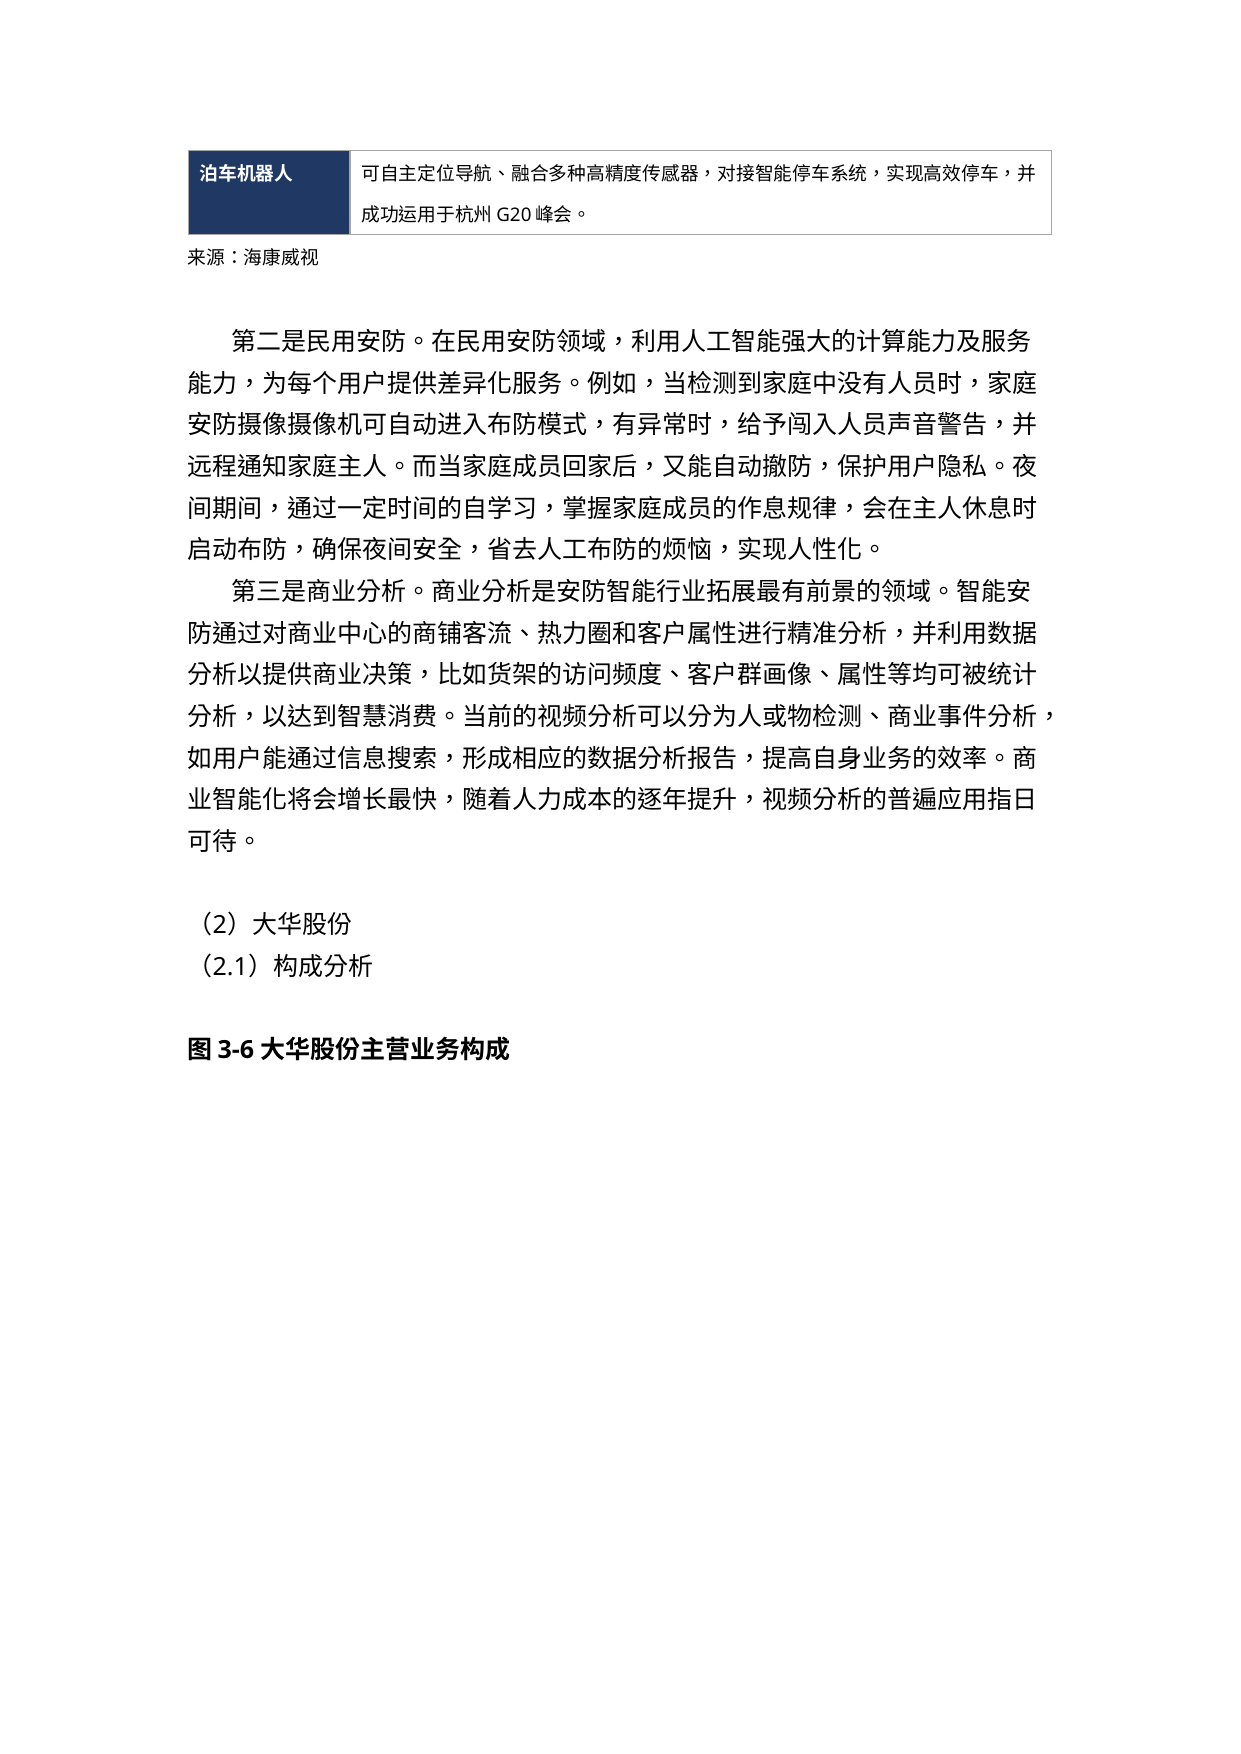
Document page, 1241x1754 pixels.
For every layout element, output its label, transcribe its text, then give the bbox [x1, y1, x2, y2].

table_cell 泊车机器人 [189, 151, 349, 234]
text 来源：海康威视 [187, 235, 1053, 277]
text （2.1）构成分析 [187, 944, 1053, 985]
text 第三是商业分析。商业分析是安防智能行业拓展最有前景的领域。智能安防通过对商业中心的商铺客流、热力圈和客户属性进行精准分析，并利用数据分析以提供商业决策，比如货架的访问频度、客户群画像、属性等均可被统计分析，以达到智慧消费。当前的视频分析可以分为人或物检测、商业事件分析，如用户能通过信息搜索，形成相应的数据分析报告，提高自身业务的效率。商业智能化将会增长最快，随着人力成本的逐年提升，视频分析的普遍应用指日可待。 [187, 569, 1053, 860]
text 第二是民用安防。在民用安防领域，利用人工智能强大的计算能力及服务能力，为每个用户提供差异化服务。例如，当检测到家庭中没有人员时，家庭安防摄像摄像机可自动进入布防模式，有异常时，给予闯入人员声音警告，并远程通知家庭主人。而当家庭成员回家后，又能自动撤防，保护用户隐私。夜间期间，通过一定时间的自学习，掌握家庭成员的作息规律，会在主人休息时启动布防，确保夜间安全，省去人工布防的烦恼，实现人性化。 [187, 319, 1053, 569]
text 图3-6 大华股份主营业务构成 [187, 1027, 1053, 1069]
table_cell 可自主定位导航、融合多种高精度传感器，对接智能停车系统，实现高效停车，并成功运用于杭州G20峰会。 [351, 151, 1051, 234]
text （2）大华股份 [187, 902, 1053, 944]
